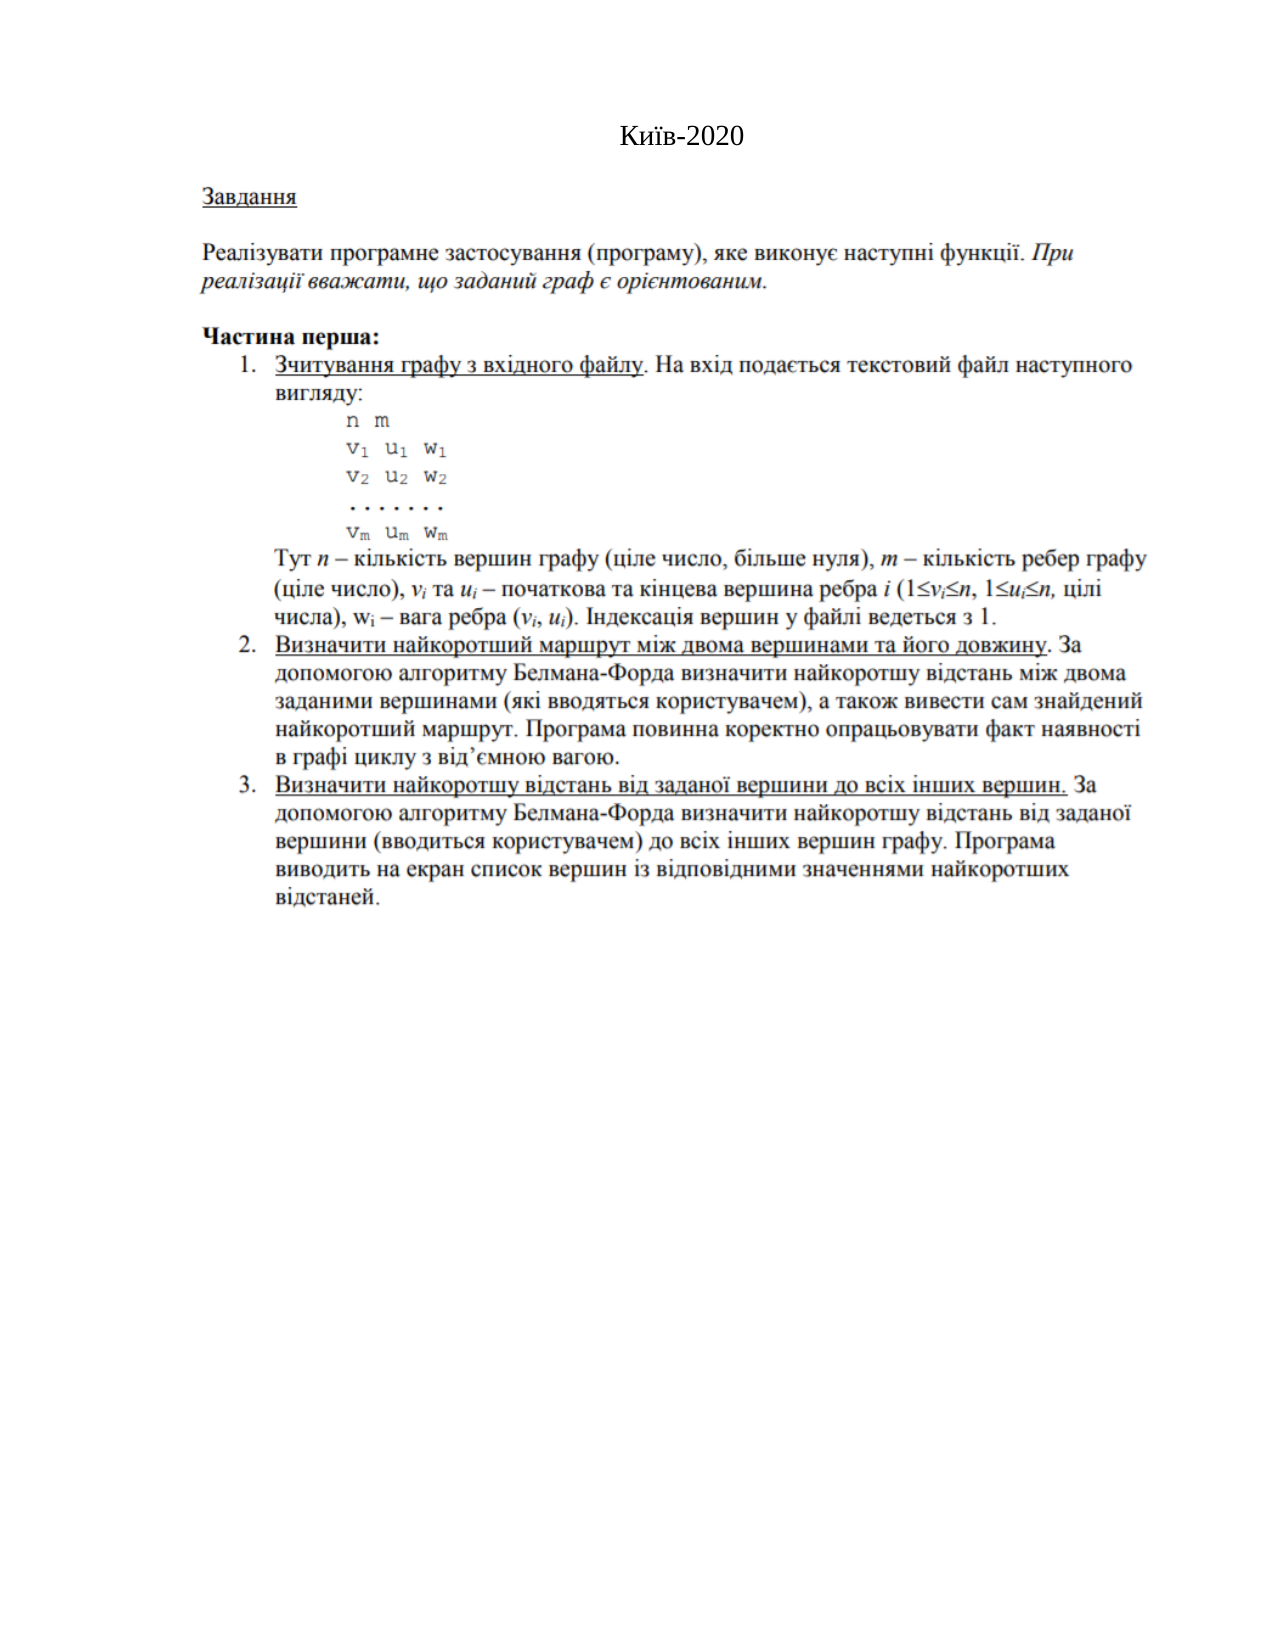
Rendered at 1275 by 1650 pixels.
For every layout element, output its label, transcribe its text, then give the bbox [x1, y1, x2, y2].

text Київ-2020 [177, 118, 1186, 152]
picture [177, 171, 1187, 915]
